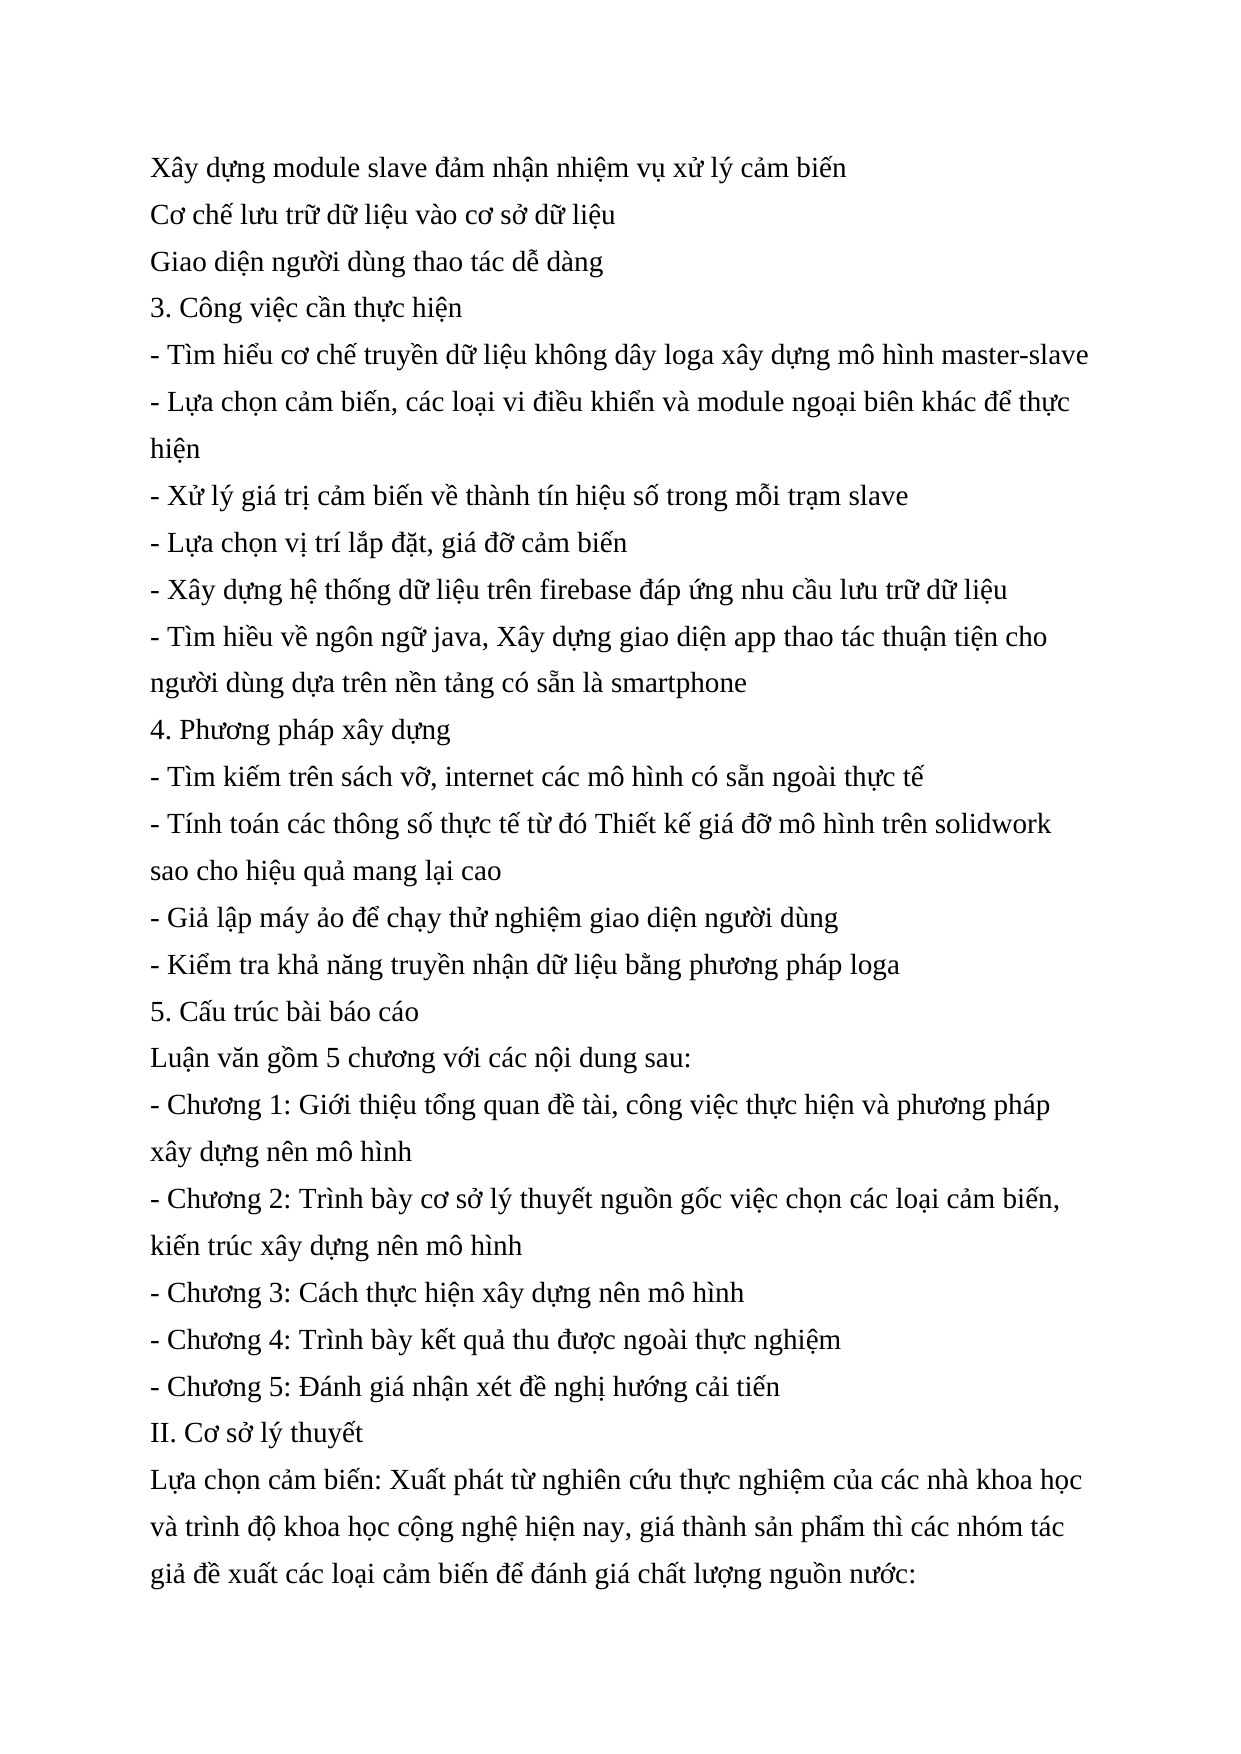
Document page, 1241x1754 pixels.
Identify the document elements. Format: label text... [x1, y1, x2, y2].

text - Kiểm tra khả năng truyền nhận dữ liệu bằng phương pháp loga [150, 947, 1090, 980]
text - Chương 1: Giới thiệu tổng quan đề tài, công việc thực hiện và phương pháp xây dựng nên mô hình [150, 1087, 1090, 1168]
text - Lựa chọn vị trí lắp đặt, giá đỡ cảm biến [150, 525, 1090, 558]
text 5. Cấu trúc bài báo cáo [150, 994, 1090, 1027]
text - Lựa chọn cảm biến, các loại vi điều khiển và module ngoại biên khác để thực hiện [150, 384, 1090, 465]
text - Chương 2: Trình bày cơ sở lý thuyết nguồn gốc việc chọn các loại cảm biến, kiến trúc xây dựng nên mô hình [150, 1181, 1090, 1262]
text - Giả lập máy ảo để chạy thử nghiệm giao diện người dùng [150, 900, 1090, 933]
text Lựa chọn cảm biến: Xuất phát từ nghiên cứu thực nghiệm của các nhà khoa học và trình độ khoa học cộng nghệ hiện nay, giá thành sản phẩm thì các nhóm tác giả đề xuất các loại cảm biến để đánh giá chất lượng nguồn nước: [150, 1462, 1090, 1590]
text II. Cơ sở lý thuyết [150, 1416, 1090, 1449]
text - Chương 4: Trình bày kết quả thu được ngoài thực nghiệm [150, 1322, 1090, 1355]
text - Tính toán các thông số thực tế từ đó Thiết kế giá đỡ mô hình trên solidwork sao cho hiệu quả mang lại cao [150, 806, 1090, 887]
text - Chương 5: Đánh giá nhận xét đề nghị hướng cải tiến [150, 1369, 1090, 1402]
text - Xử lý giá trị cảm biến về thành tín hiệu số trong mỗi trạm slave [150, 478, 1090, 512]
text Luận văn gồm 5 chương với các nội dung sau: [150, 1041, 1090, 1074]
text Cơ chế lưu trữ dữ liệu vào cơ sở dữ liệu [150, 197, 1090, 230]
text 3. Công việc cần thực hiện [150, 291, 1090, 324]
text - Tìm kiếm trên sách vỡ, internet các mô hình có sẵn ngoài thực tế [150, 759, 1090, 793]
text Xây dựng module slave đảm nhận nhiệm vụ xử lý cảm biến [150, 150, 1090, 183]
text Giao diện người dùng thao tác dễ dàng [150, 244, 1090, 277]
text 4. Phương pháp xây dựng [150, 712, 1090, 746]
text - Chương 3: Cách thực hiện xây dựng nên mô hình [150, 1275, 1090, 1308]
text - Xây dựng hệ thống dữ liệu trên firebase đáp ứng nhu cầu lưu trữ dữ liệu [150, 572, 1090, 605]
text - Tìm hiều về ngôn ngữ java, Xây dựng giao diện app thao tác thuận tiện cho người dùng dựa trên nền tảng có sẵn là smartphone [150, 619, 1090, 699]
text - Tìm hiểu cơ chế truyền dữ liệu không dây loga xây dựng mô hình master-slave [150, 337, 1090, 371]
